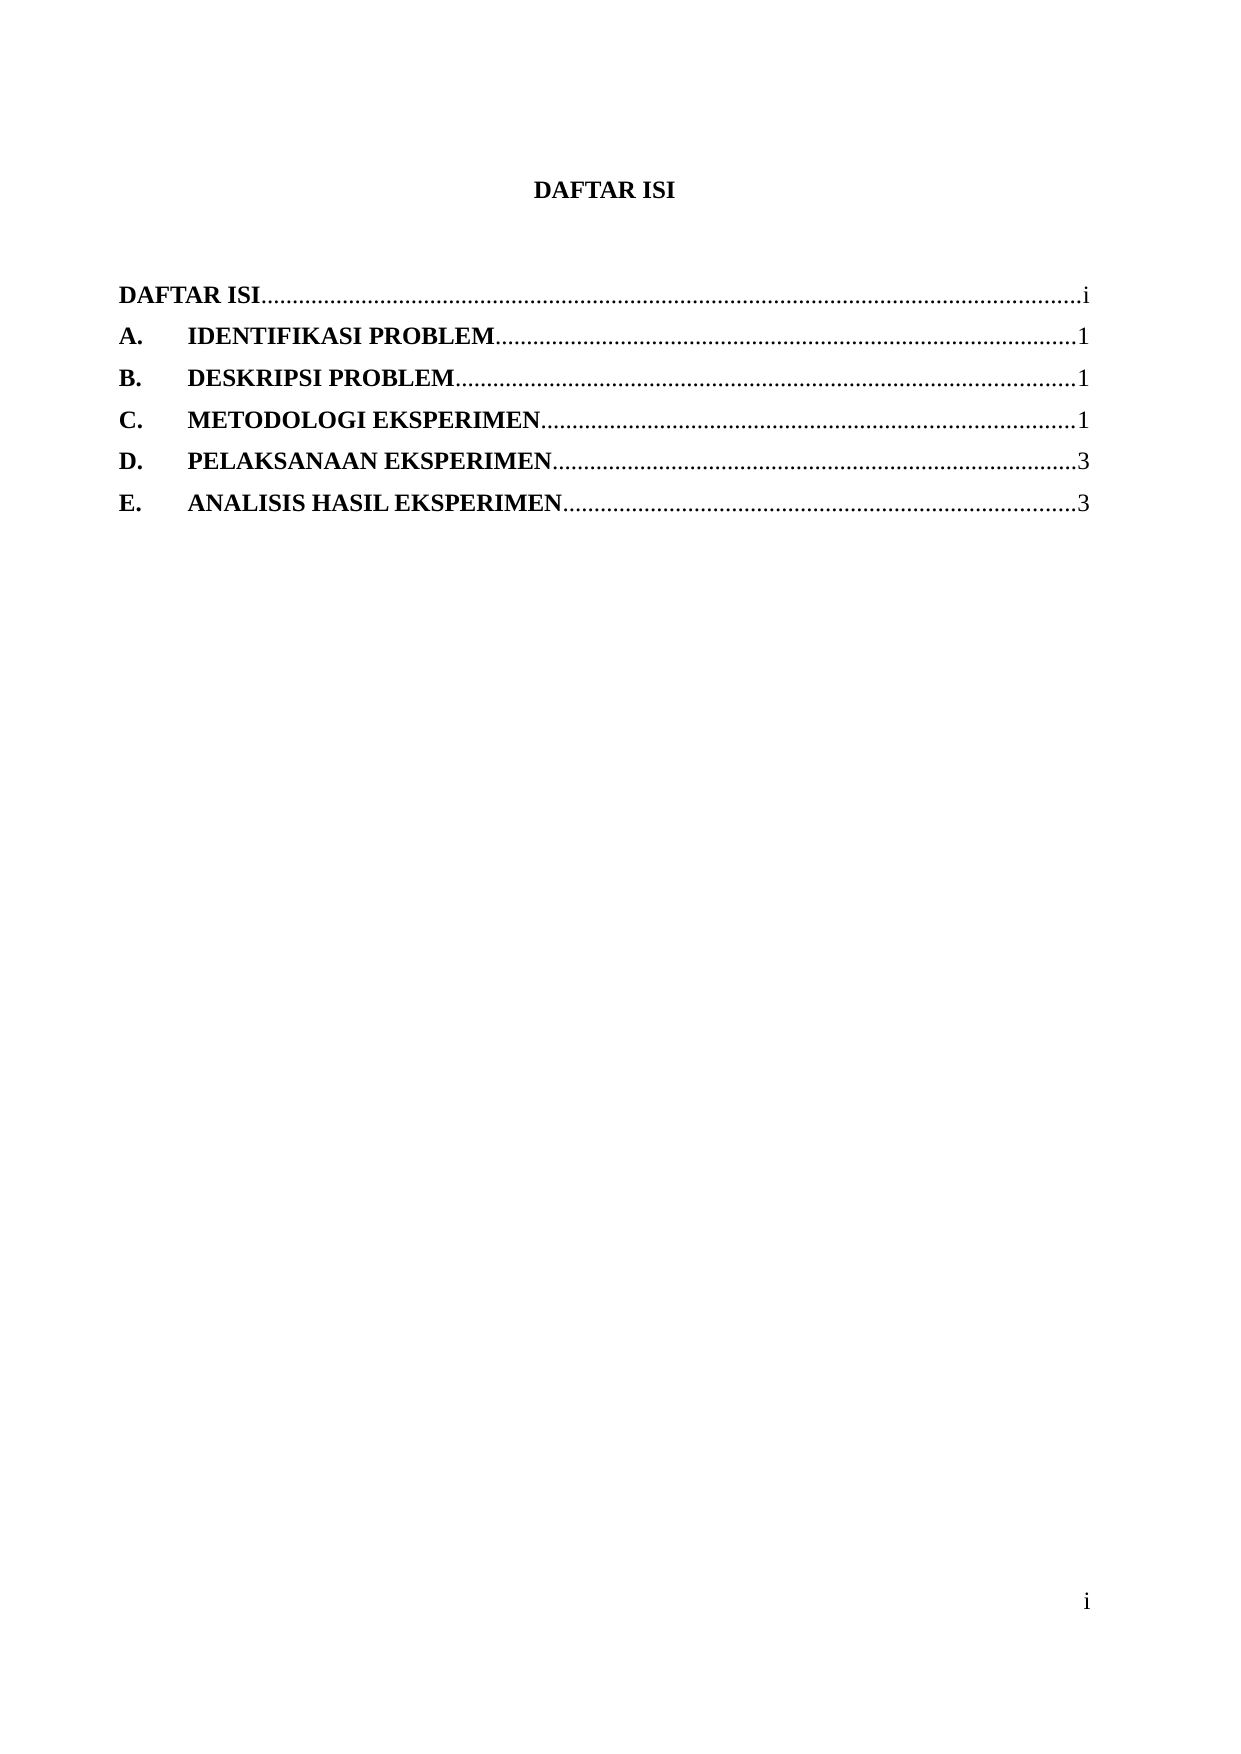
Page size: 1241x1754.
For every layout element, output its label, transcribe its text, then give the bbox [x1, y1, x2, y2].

subtitle DAFTAR ISI [119, 175, 1090, 204]
